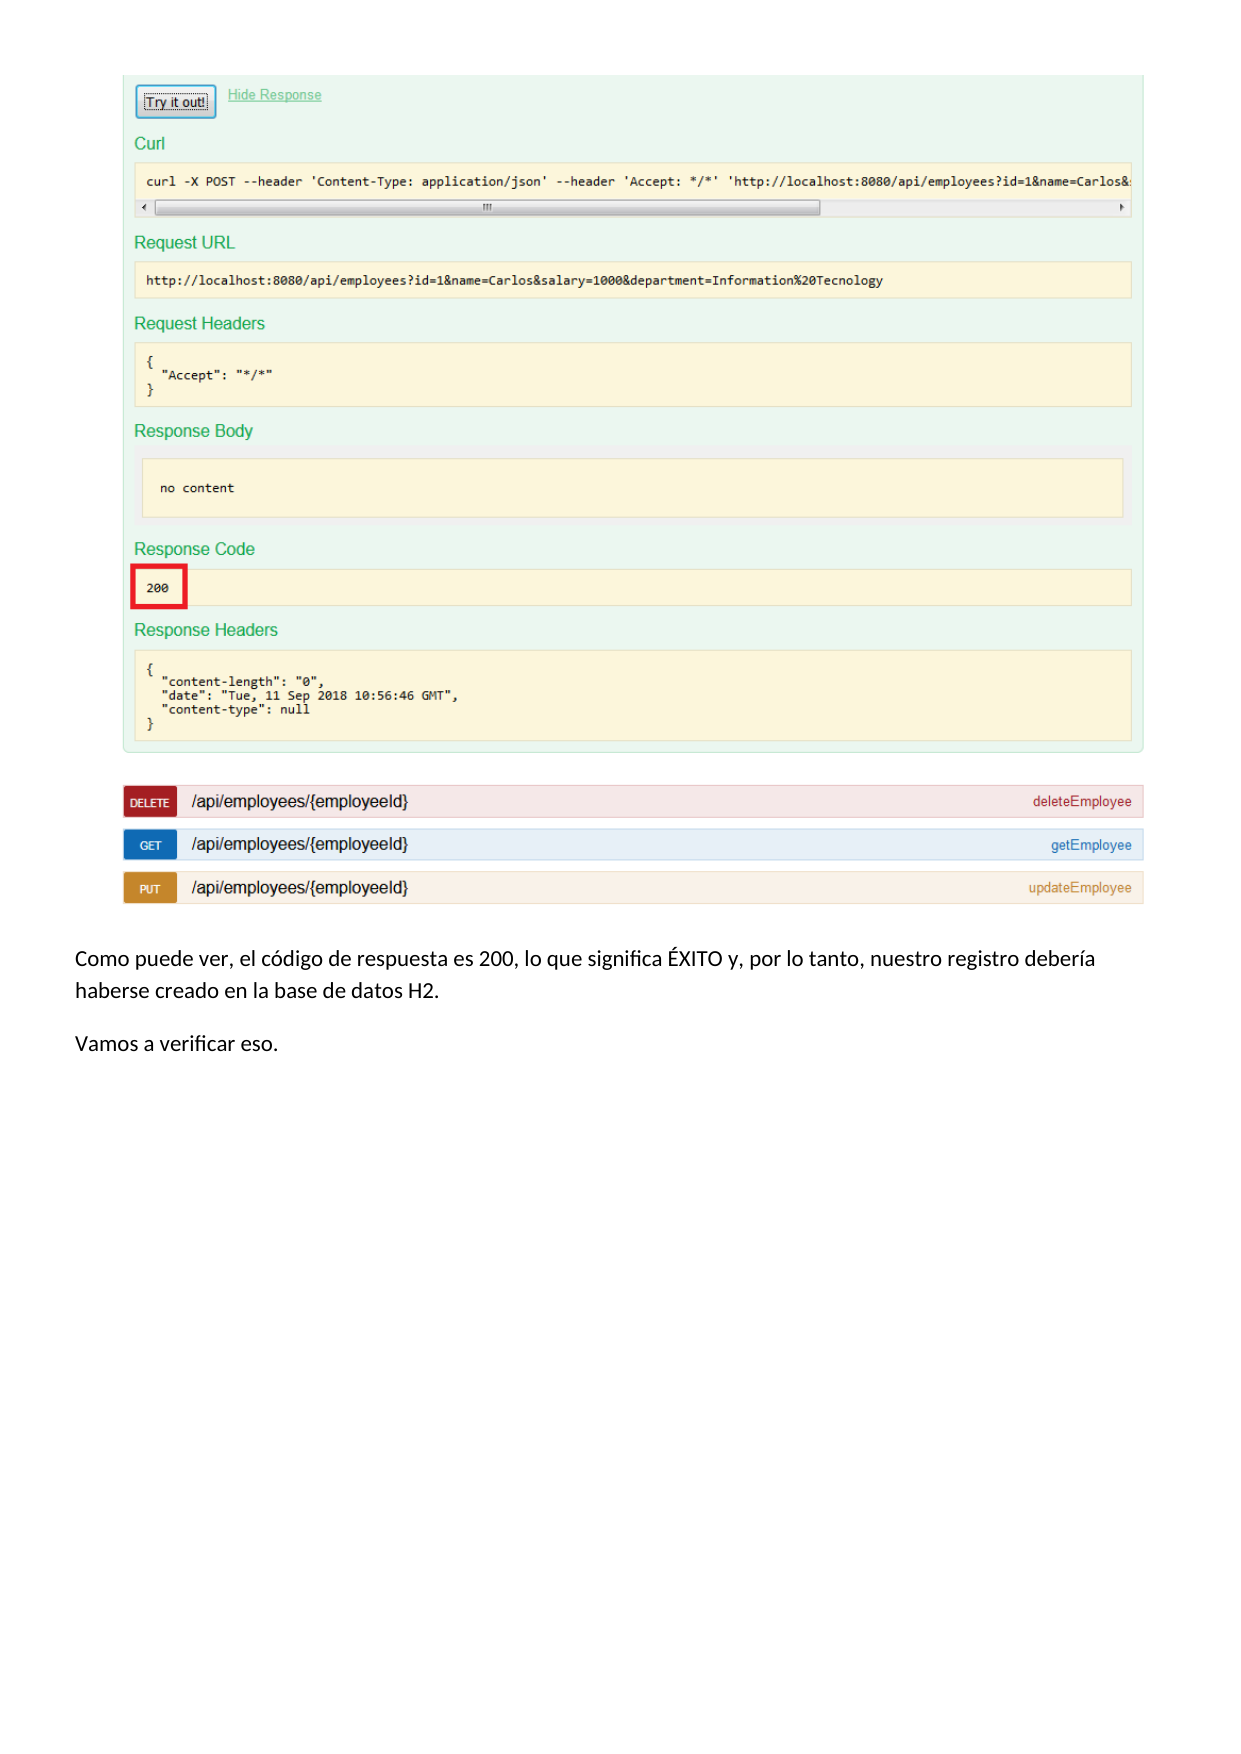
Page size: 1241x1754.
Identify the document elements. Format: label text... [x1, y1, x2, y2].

text Como puede ver, el código de respuesta es 200, lo que significa ÉXITO y, por lo tanto, nuestro registro debería haberse creado en la base de datos H2. [75, 944, 1165, 1004]
picture [75, 75, 1166, 919]
text Vamos a verificar eso. [75, 1029, 1165, 1057]
